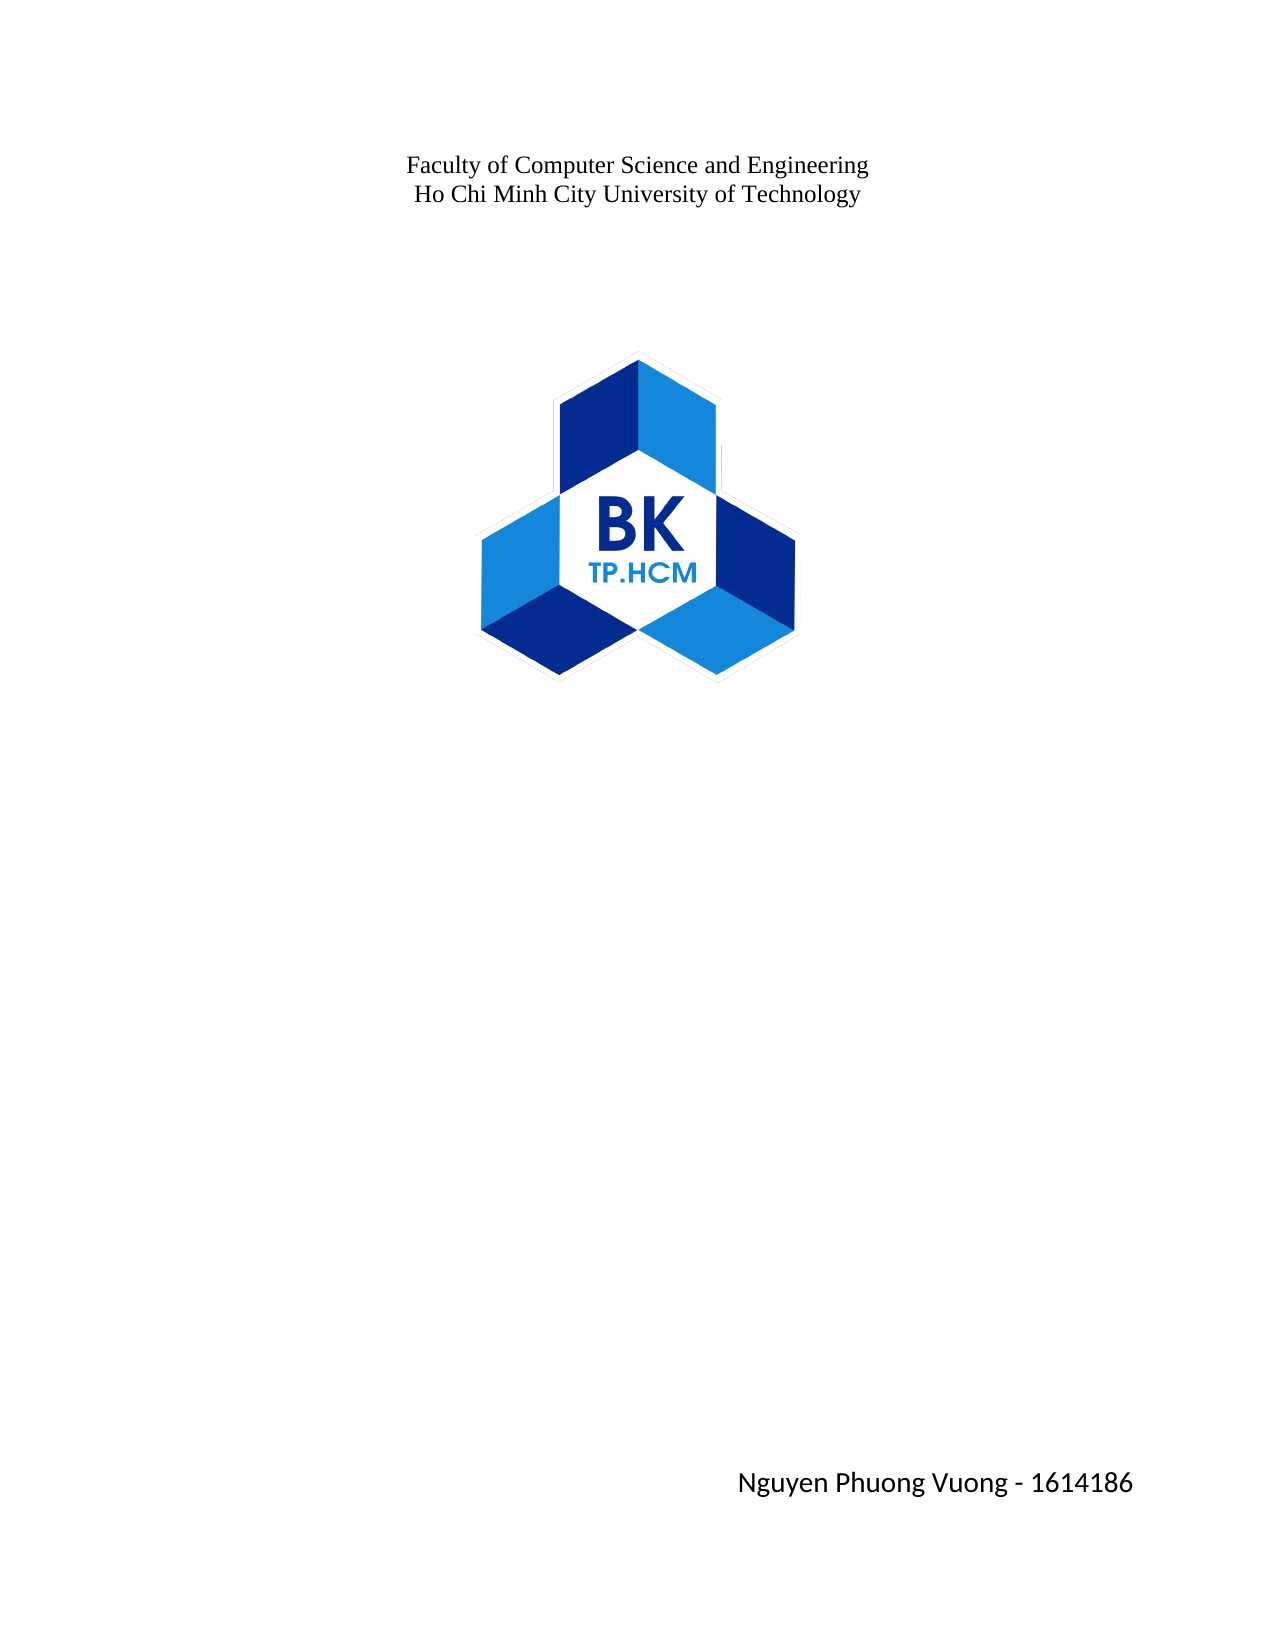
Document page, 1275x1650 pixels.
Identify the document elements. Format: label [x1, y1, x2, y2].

picture [475, 351, 800, 683]
